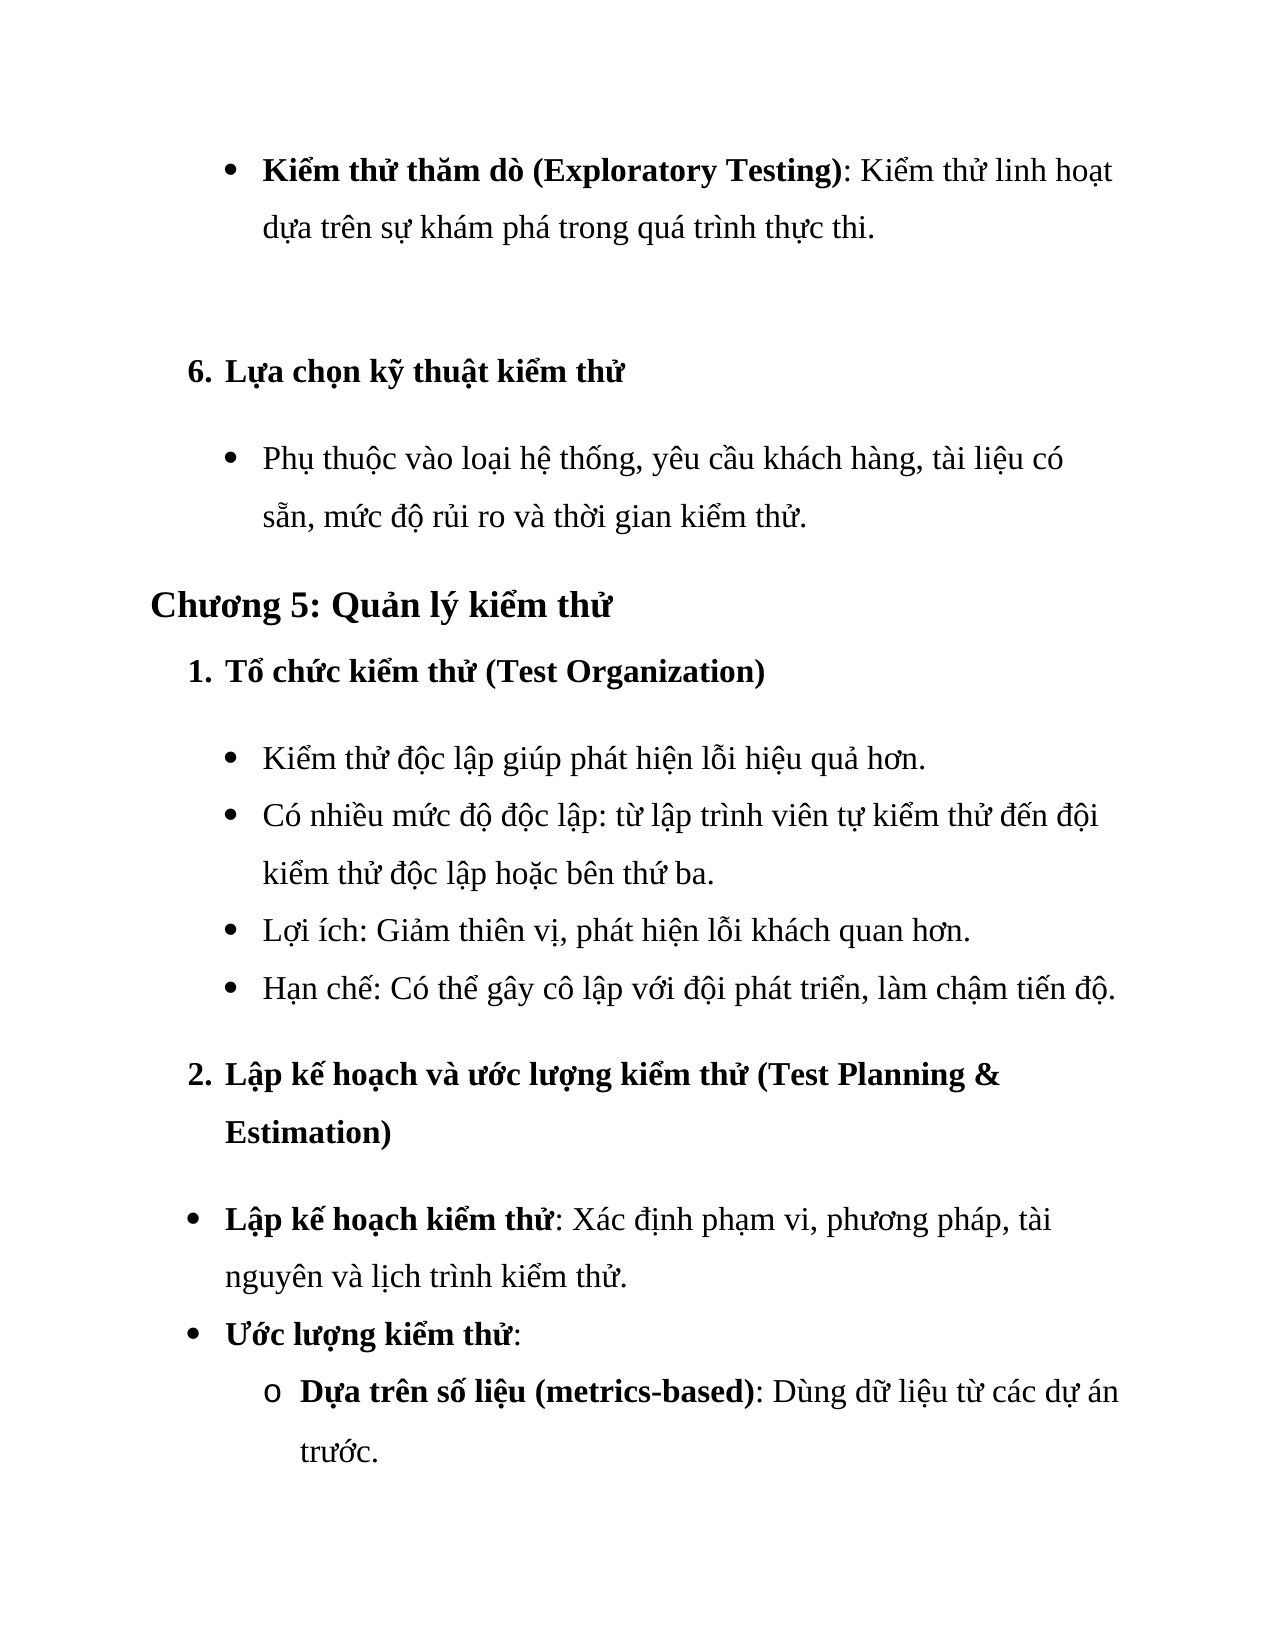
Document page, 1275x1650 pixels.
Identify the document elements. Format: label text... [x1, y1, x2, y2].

list Có nhiều mức độ độc lập: từ lập trình viên tự kiểm thử đến đội kiểm thử độc lập hoặc bên thứ ba. [225, 796, 1125, 891]
subtitle Lựa chọn kỹ thuật kiểm thử [187, 352, 1125, 390]
list Kiểm thử thăm dò (Exploratory Testing): Kiểm thử linh hoạt dựa trên sự khám phá trong quá trình thực thi. [225, 150, 1125, 246]
list Lợi ích: Giảm thiên vị, phát hiện lỗi khách quan hơn. [225, 911, 1125, 949]
list Lập kế hoạch kiểm thử: Xác định phạm vi, phương pháp, tài nguyên và lịch trình kiểm thử. [187, 1199, 1125, 1295]
list Hạn chế: Có thể gây cô lập với đội phát triển, làm chậm tiến độ. [225, 968, 1125, 1006]
subtitle Chương 5: Quản lý kiểm thử [150, 582, 1125, 626]
list Ước lượng kiểm thử: [187, 1314, 1125, 1352]
subtitle Tổ chức kiểm thử (Test Organization) [187, 651, 1125, 690]
subtitle Lập kế hoạch và ước lượng kiểm thử (Test Planning & Estimation) [187, 1055, 1125, 1151]
list Phụ thuộc vào loại hệ thống, yêu cầu khách hàng, tài liệu có sẵn, mức độ rủi ro và thời gian kiểm thử. [225, 438, 1125, 534]
list Kiểm thử độc lập giúp phát hiện lỗi hiệu quả hơn. [225, 738, 1125, 776]
list Dựa trên số liệu (metrics-based): Dùng dữ liệu từ các dự án trước. [262, 1371, 1125, 1470]
